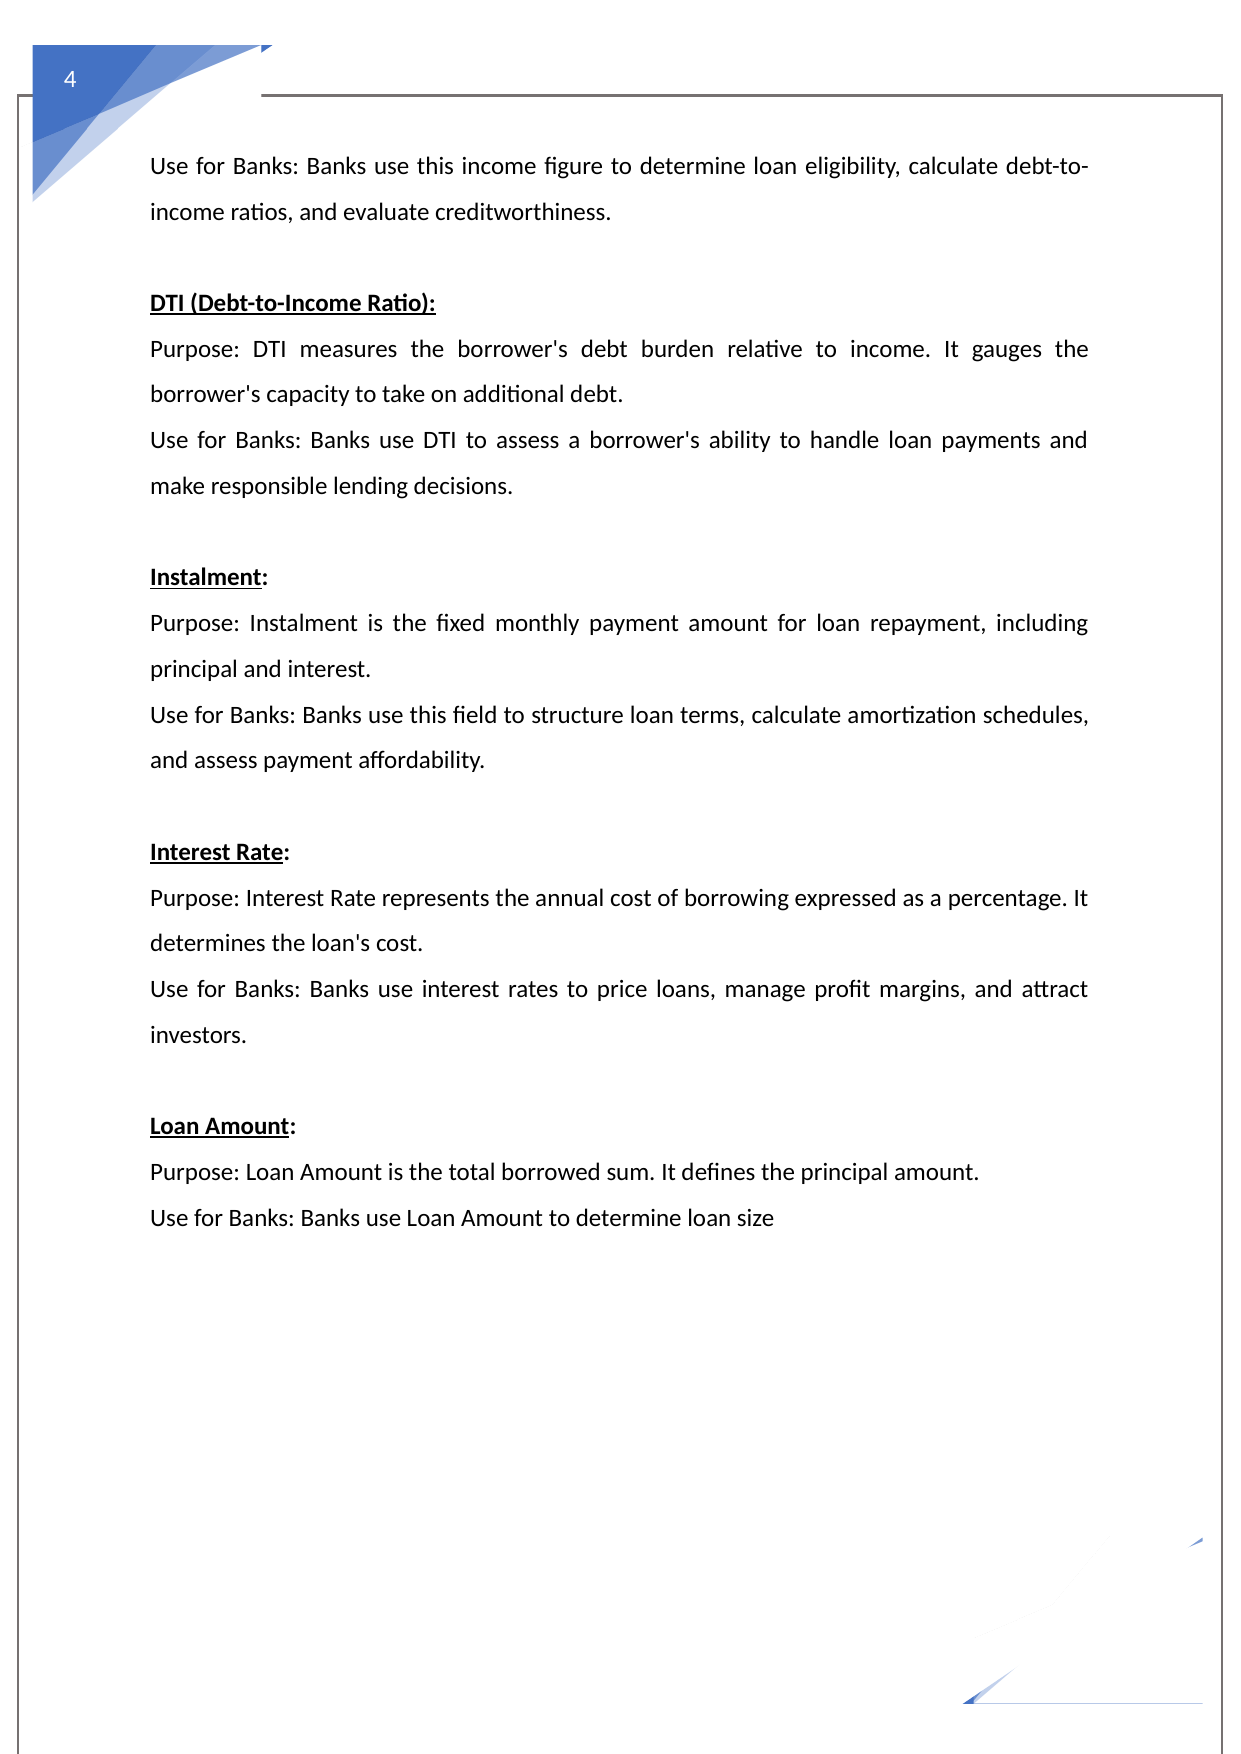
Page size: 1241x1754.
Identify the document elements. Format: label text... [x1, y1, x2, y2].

text Interest Rate: [150, 836, 1090, 866]
text Purpose: DTI measures the borrower's debt burden relative to income. It gauges the borrower's capacity to take on additional debt. [150, 333, 1090, 409]
picture [973, 1536, 1216, 1704]
text DTI (Debt-to-Income Ratio): [150, 287, 1090, 318]
text Use for Banks: Banks use this field to structure loan terms, calculate amortization schedules, and assess payment affordability. [150, 699, 1090, 775]
text Purpose: Interest Rate represents the annual cost of borrowing expressed as a percentage. It determines the loan's cost. [150, 882, 1090, 958]
text Instalment: [150, 562, 1090, 592]
text Purpose: Instalment is the fixed monthly payment amount for loan repayment, including principal and interest. [150, 607, 1090, 683]
text Loan Amount: [150, 1110, 1090, 1141]
text Use for Banks: Banks use Loan Amount to determine loan size [150, 1202, 1090, 1232]
text Use for Banks: Banks use interest rates to price loans, manage profit margins, and attract investors. [150, 973, 1090, 1049]
text Use for Banks: Banks use this income figure to determine loan eligibility, calculate debt-to-income ratios, and evaluate creditworthiness. [150, 150, 1090, 226]
text Use for Banks: Banks use DTI to assess a borrower's ability to handle loan payments and make responsible lending decisions. [150, 424, 1090, 501]
text Purpose: Loan Amount is the total borrowed sum. It defines the principal amount. [150, 1156, 1090, 1187]
picture [20, 44, 262, 213]
